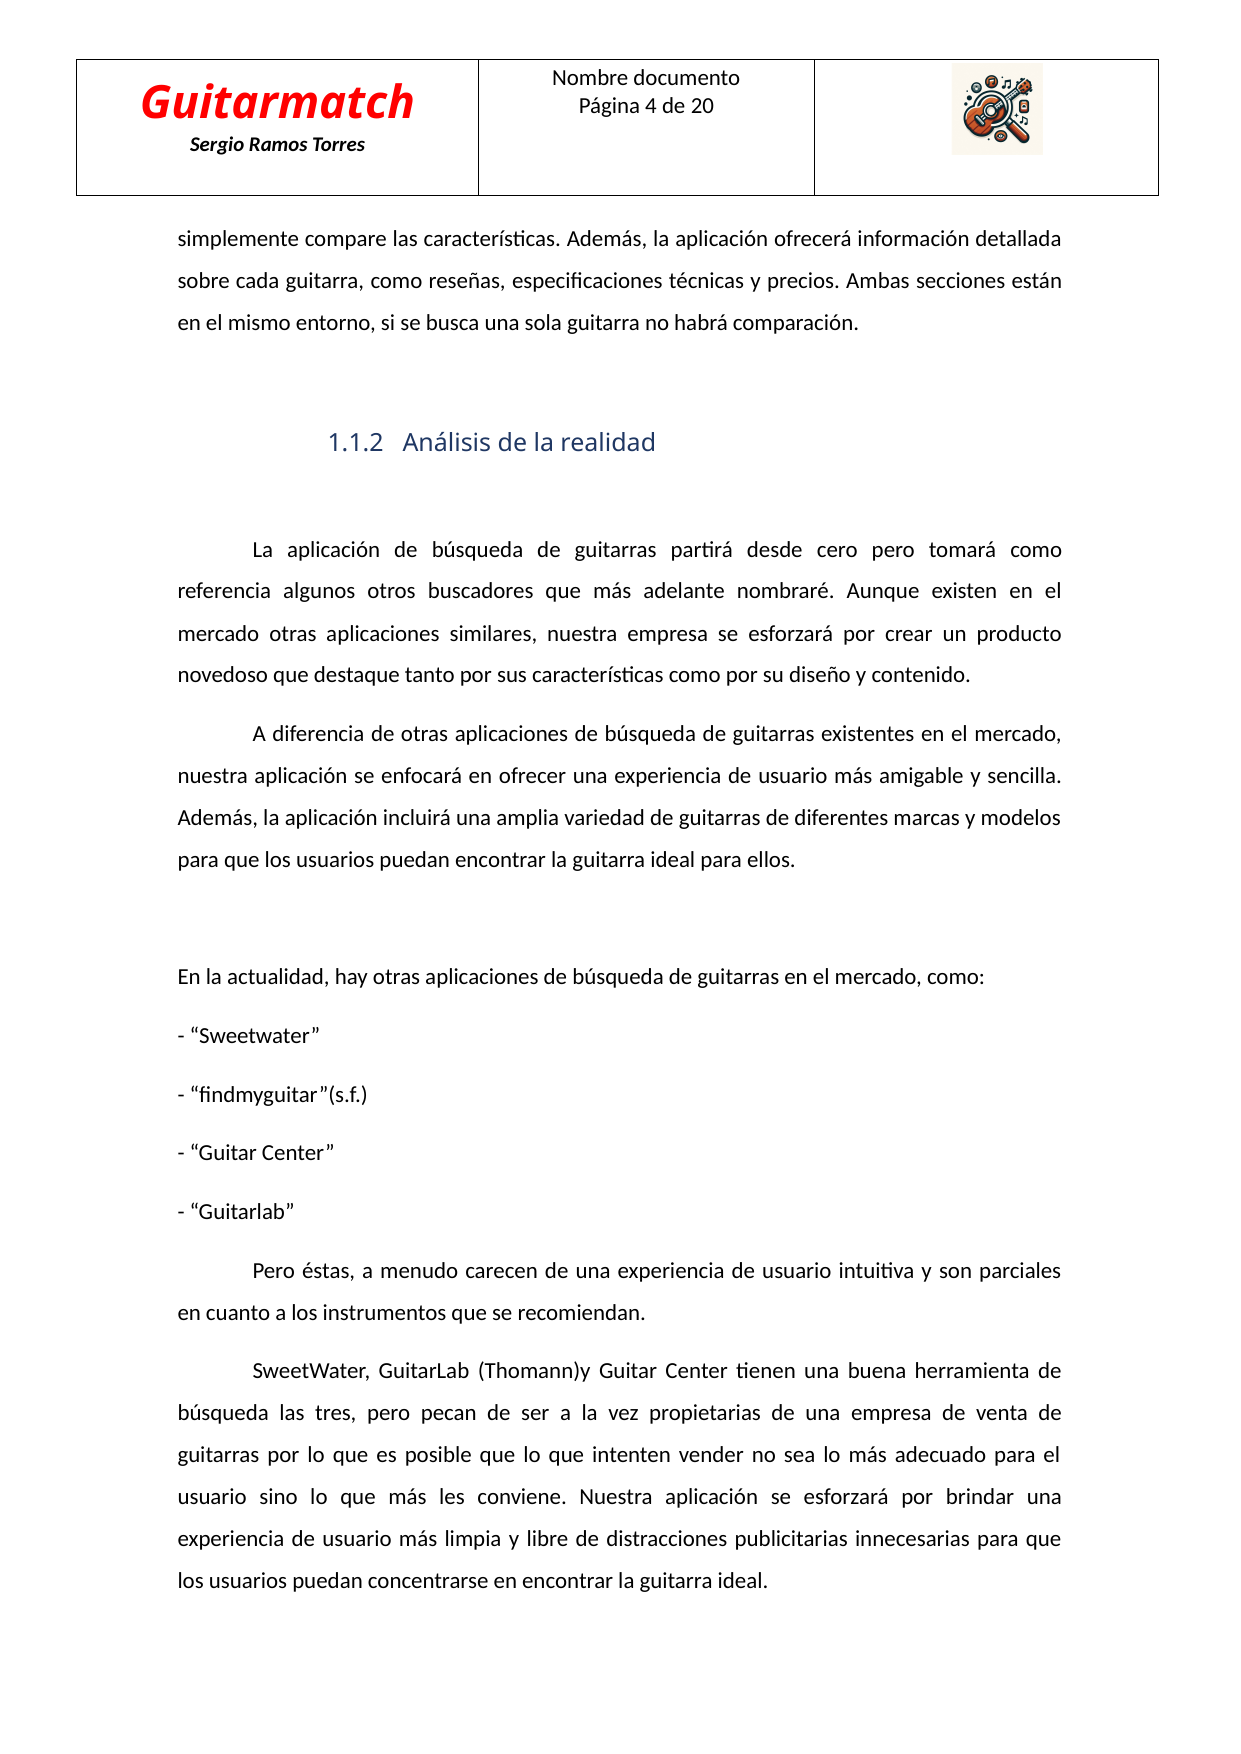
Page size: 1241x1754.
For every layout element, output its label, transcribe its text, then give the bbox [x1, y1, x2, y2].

text - “findmyguitar”(s.f.) [177, 1080, 1063, 1108]
text - “Guitarlab” [177, 1197, 1063, 1225]
text La aplicación de búsqueda de guitarras partirá desde cero pero tomará como referencia algunos otros buscadores que más adelante nombraré. Aunque existen en el mercado otras aplicaciones similares, nuestra empresa se esforzará por crear un producto novedoso que destaque tanto por sus características como por su diseño y contenido. [177, 535, 1063, 689]
text Pero éstas, a menudo carecen de una experiencia de usuario intuitiva y son parciales en cuanto a los instrumentos que se recomiendan. [177, 1256, 1063, 1326]
text A diferencia de otras aplicaciones de búsqueda de guitarras existentes en el mercado, nuestra aplicación se enfocará en ofrecer una experiencia de usuario más amigable y sencilla. Además, la aplicación incluirá una amplia variedad de guitarras de diferentes marcas y modelos para que los usuarios puedan encontrar la guitarra ideal para ellos. [177, 719, 1063, 873]
text - “Guitar Center” [177, 1138, 1063, 1166]
text - “Sweetwater” [177, 1021, 1063, 1049]
picture [951, 63, 1043, 155]
text En la actualidad, hay otras aplicaciones de búsqueda de guitarras en el mercado, como: [177, 962, 1063, 991]
subtitle Análisis de la realidad [327, 425, 1063, 459]
